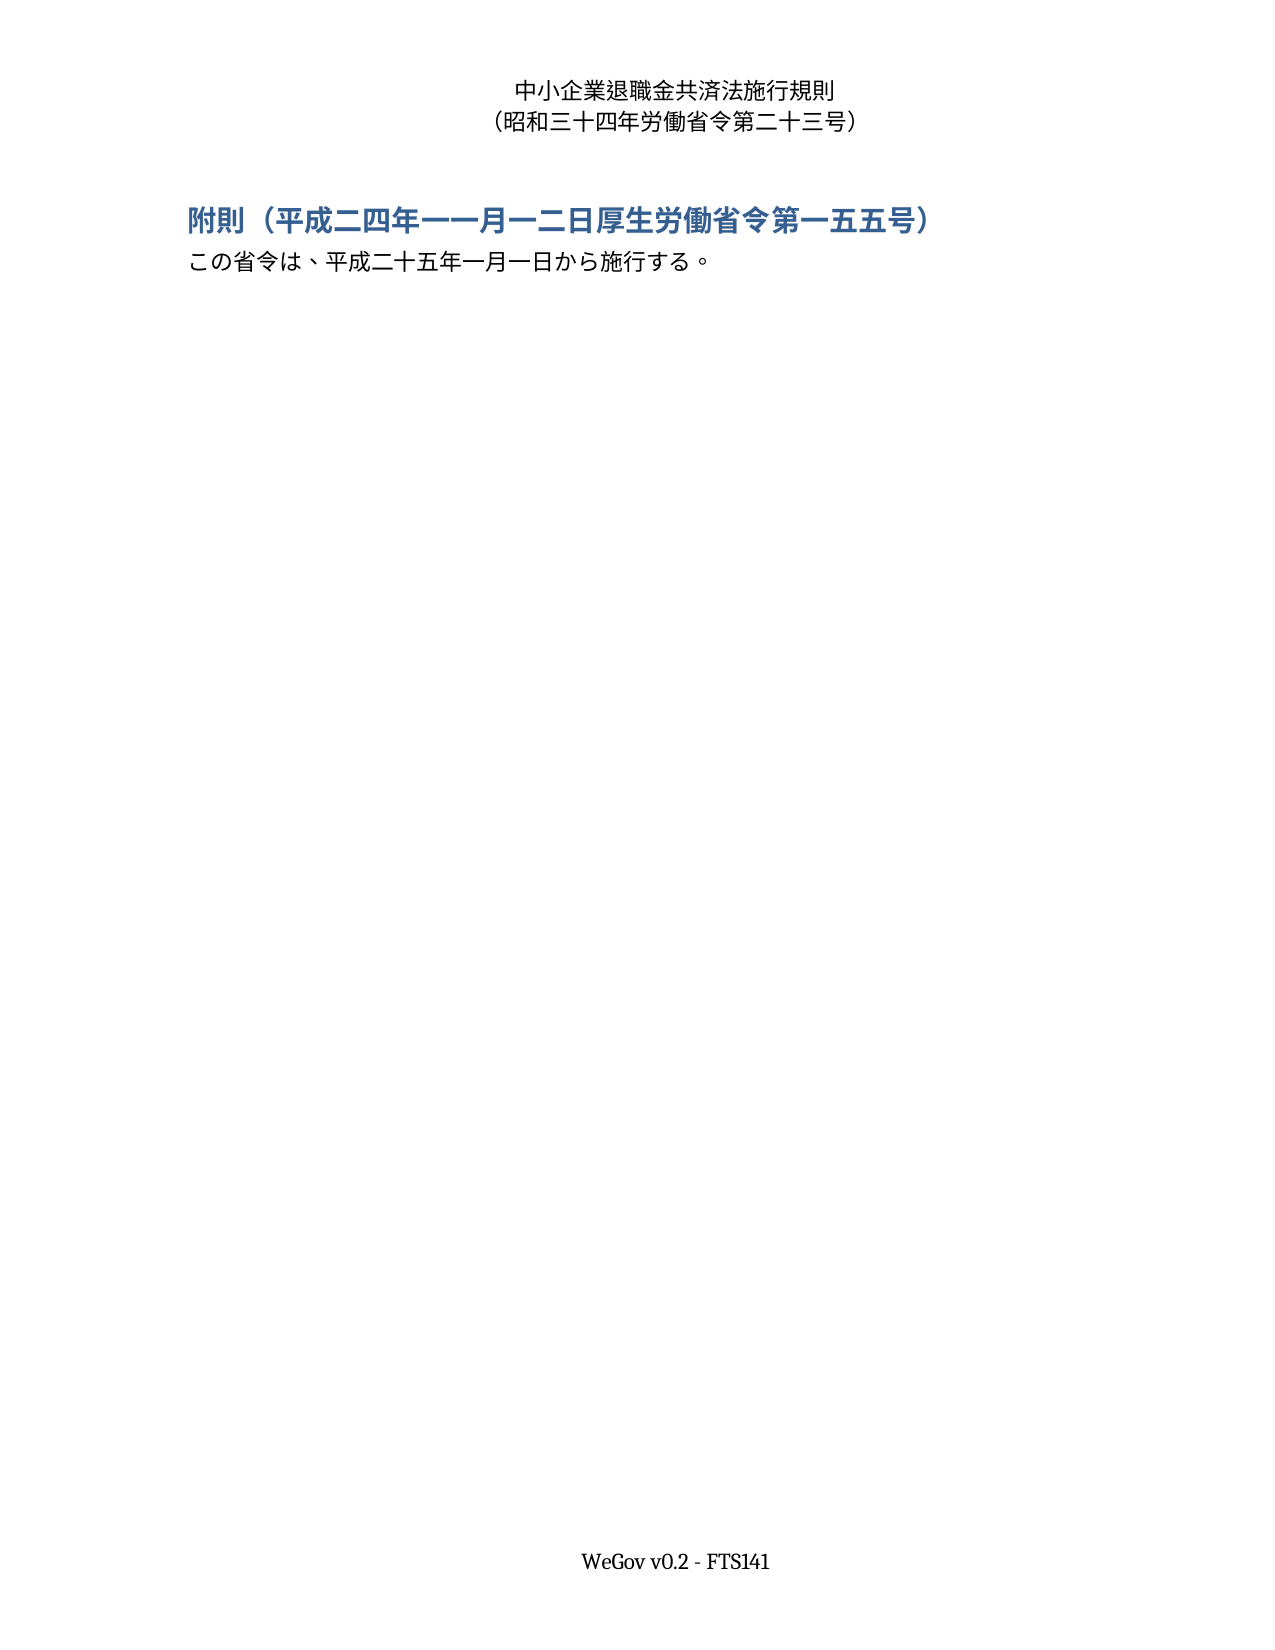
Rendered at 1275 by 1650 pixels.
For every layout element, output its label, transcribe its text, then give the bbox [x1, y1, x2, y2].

subtitle 附則（平成二四年一一月一二日厚生労働省令第一五五号） [187, 200, 1087, 240]
text この省令は、平成二十五年一月一日から施行する。 [187, 246, 1087, 277]
